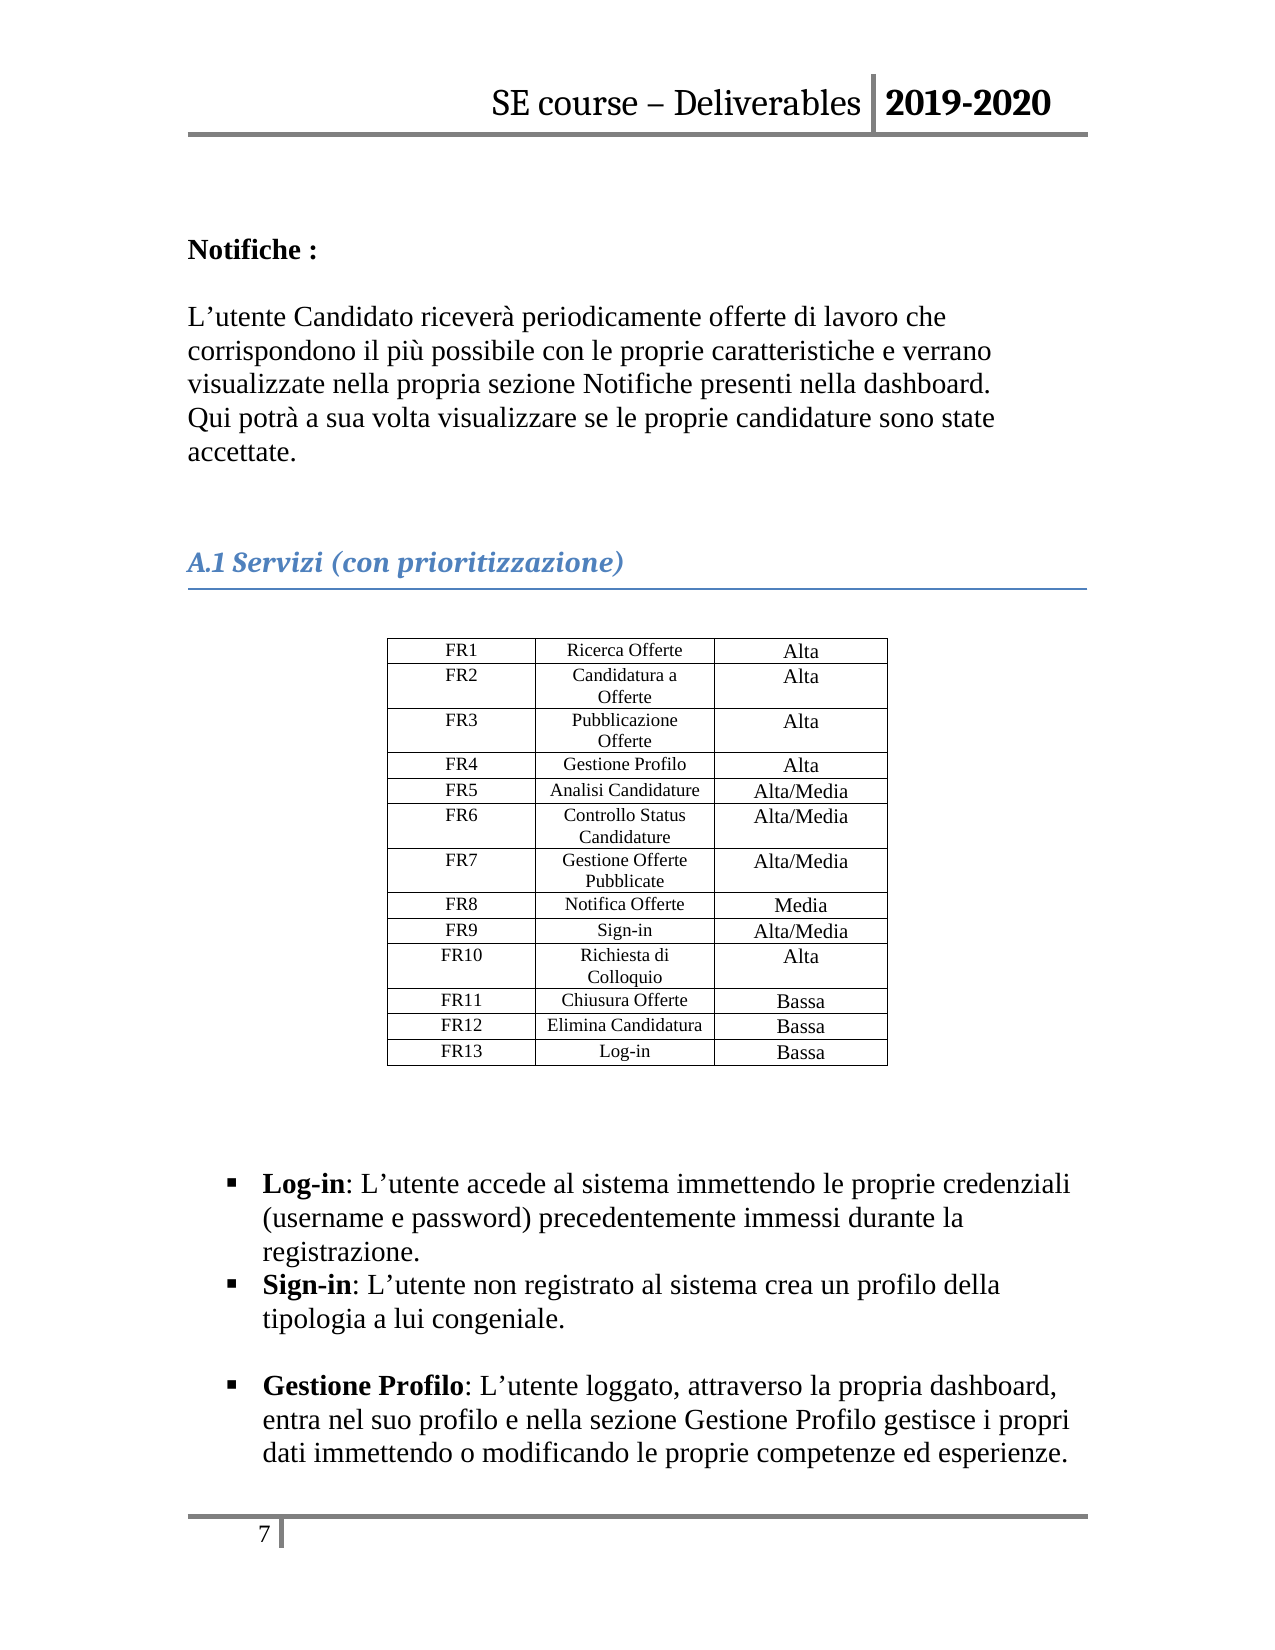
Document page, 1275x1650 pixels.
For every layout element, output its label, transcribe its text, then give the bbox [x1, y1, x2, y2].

table_cell FR6 [388, 804, 535, 847]
table_cell Alta/Media [715, 804, 887, 847]
table_cell FR8 [388, 893, 535, 917]
table_cell FR5 [388, 779, 535, 803]
table_cell FR7 [388, 849, 535, 892]
table_cell FR2 [388, 664, 535, 707]
table_cell Gestione Offerte Pubblicate [536, 849, 714, 892]
table_cell Candidatura a Offerte [536, 664, 714, 707]
table_cell FR9 [388, 919, 535, 943]
table_cell FR3 [388, 709, 535, 752]
table_cell FR12 [388, 1014, 535, 1039]
text Qui potrà a sua volta visualizzare se le proprie candidature sono state accettate. [187, 400, 1087, 467]
table_cell Alta/Media [715, 919, 887, 943]
table_header FR1 [388, 639, 535, 663]
table_cell Bassa [715, 989, 887, 1013]
table_cell Log-in [536, 1040, 714, 1065]
table_cell FR13 [388, 1040, 535, 1065]
table_cell FR11 [388, 989, 535, 1013]
text L’utente Candidato riceverà periodicamente offerte di lavoro che corrispondono il più possibile con le proprie caratteristiche e verrano visualizzate nella propria sezione Notifiche presenti nella dashboard. [187, 299, 1087, 400]
list Gestione Profilo: L’utente loggato, attraverso la propria dashboard, entra nel suo profilo e nella sezione Gestione Profilo gestisce i propri dati immettendo o modificando le proprie competenze ed esperienze. [225, 1368, 1087, 1469]
table_cell Alta/Media [715, 849, 887, 892]
table_cell Analisi Candidature [536, 779, 714, 803]
table_cell Richiesta di Colloquio [536, 944, 714, 987]
table_cell Controllo Status Candidature [536, 804, 714, 847]
table_cell Alta [715, 709, 887, 752]
table_cell Gestione Profilo [536, 753, 714, 777]
table_cell Bassa [715, 1014, 887, 1039]
table_cell Media [715, 893, 887, 917]
table_cell FR4 [388, 753, 535, 777]
title A.1 Servizi (con prioritizzazione) [187, 546, 1087, 590]
list Log-in: L’utente accede al sistema immettendo le proprie credenziali (username e password) precedentemente immessi durante la registrazione. [225, 1167, 1087, 1267]
table_header Ricerca Offerte [536, 639, 714, 663]
text Notifiche : [187, 232, 1087, 266]
table_cell Chiusura Offerte [536, 989, 714, 1013]
table_cell Bassa [715, 1040, 887, 1065]
table_cell Notifica Offerte [536, 893, 714, 917]
table_cell Alta [715, 664, 887, 707]
table_cell Alta [715, 753, 887, 777]
table_cell Alta/Media [715, 779, 887, 803]
table_cell Pubblicazione Offerte [536, 709, 714, 752]
list Sign-in: L’utente non registrato al sistema crea un profilo della tipologia a lui congeniale. [225, 1267, 1087, 1334]
table_cell Sign-in [536, 919, 714, 943]
table_cell Elimina Candidatura [536, 1014, 714, 1039]
table_cell Alta [715, 944, 887, 987]
table_header Alta [715, 639, 887, 663]
table_cell FR10 [388, 944, 535, 987]
